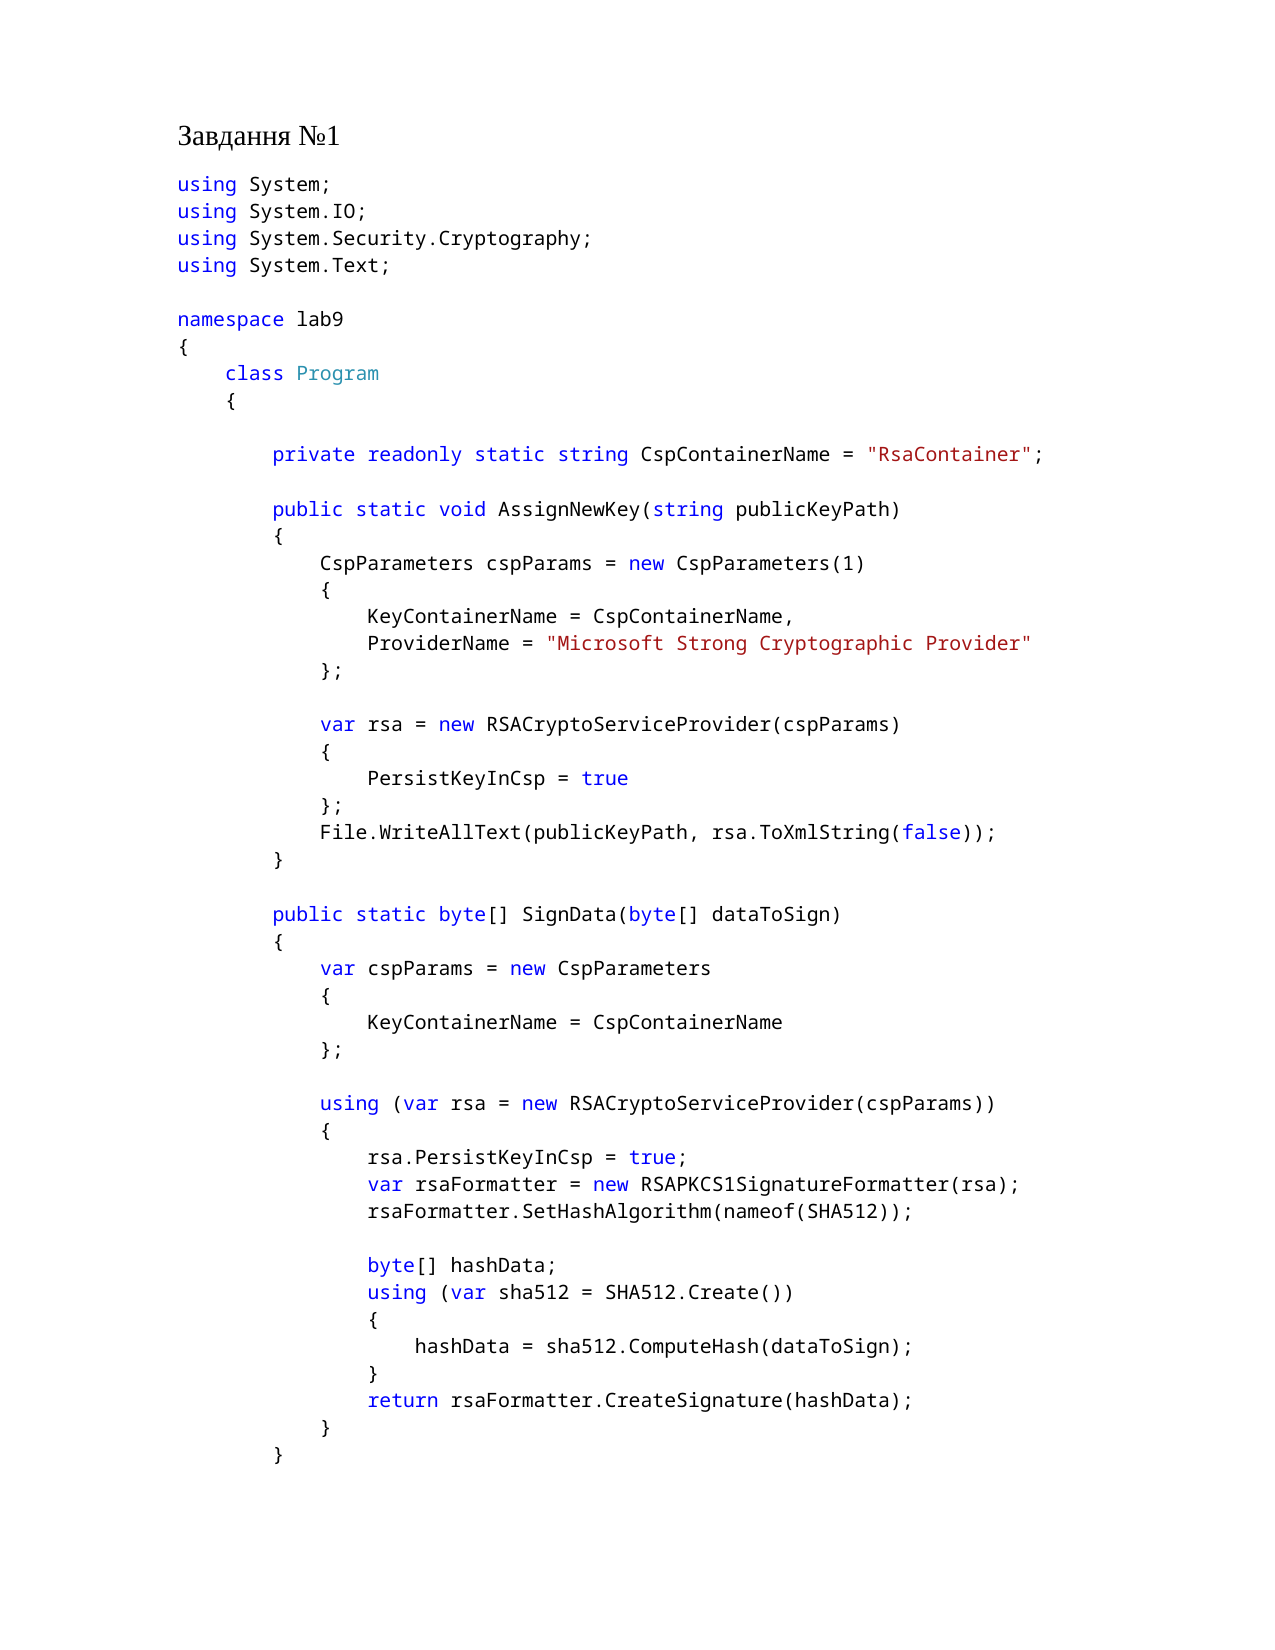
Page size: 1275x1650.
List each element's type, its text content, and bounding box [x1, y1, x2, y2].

text using (var sha512 = SHA512.Create()) [177, 1278, 1186, 1305]
text { [177, 738, 1186, 764]
text hashData = sha512.ComputeHash(dataToSign); [177, 1332, 1186, 1359]
text }; [177, 792, 1186, 818]
text rsaFormatter.SetHashAlgorithm(nameof(SHA512)); [177, 1197, 1186, 1224]
text { [177, 332, 1186, 359]
text } [177, 846, 1186, 872]
text using (var rsa = new RSACryptoServiceProvider(cspParams)) [177, 1089, 1186, 1116]
text } [177, 1440, 1186, 1467]
text }; [177, 657, 1186, 684]
text using System.IO; [177, 197, 1186, 224]
text public static void AssignNewKey(string publicKeyPath) [177, 495, 1186, 522]
text PersistKeyInCsp = true [177, 764, 1186, 792]
text } [177, 1359, 1186, 1386]
text { [177, 576, 1186, 603]
text namespace lab9 [177, 305, 1186, 332]
text var rsa = new RSACryptoServiceProvider(cspParams) [177, 711, 1186, 738]
text class Program [177, 359, 1186, 386]
text Завдання №1 [177, 118, 1186, 152]
text KeyContainerName = CspContainerName [177, 1008, 1186, 1035]
text { [177, 1305, 1186, 1332]
text var cspParams = new CspParameters [177, 954, 1186, 981]
text { [177, 927, 1186, 954]
text byte[] hashData; [177, 1251, 1186, 1278]
text }; [177, 1035, 1186, 1062]
text return rsaFormatter.CreateSignature(hashData); [177, 1386, 1186, 1413]
text using System; [177, 170, 1186, 197]
text { [177, 981, 1186, 1008]
text rsa.PersistKeyInCsp = true; [177, 1143, 1186, 1170]
text File.WriteAllText(publicKeyPath, rsa.ToXmlString(false)); [177, 818, 1186, 846]
text } [177, 1413, 1186, 1440]
text using System.Security.Cryptography; [177, 224, 1186, 251]
text { [177, 522, 1186, 549]
text var rsaFormatter = new RSAPKCS1SignatureFormatter(rsa); [177, 1170, 1186, 1197]
text using System.Text; [177, 251, 1186, 278]
text { [177, 386, 1186, 413]
text { [177, 1116, 1186, 1143]
text public static byte[] SignData(byte[] dataToSign) [177, 901, 1186, 927]
text private readonly static string CspContainerName = "RsaContainer"; [177, 440, 1186, 467]
text KeyContainerName = CspContainerName, [177, 603, 1186, 630]
text ProviderName = "Microsoft Strong Cryptographic Provider" [177, 630, 1186, 657]
text CspParameters cspParams = new CspParameters(1) [177, 549, 1186, 576]
